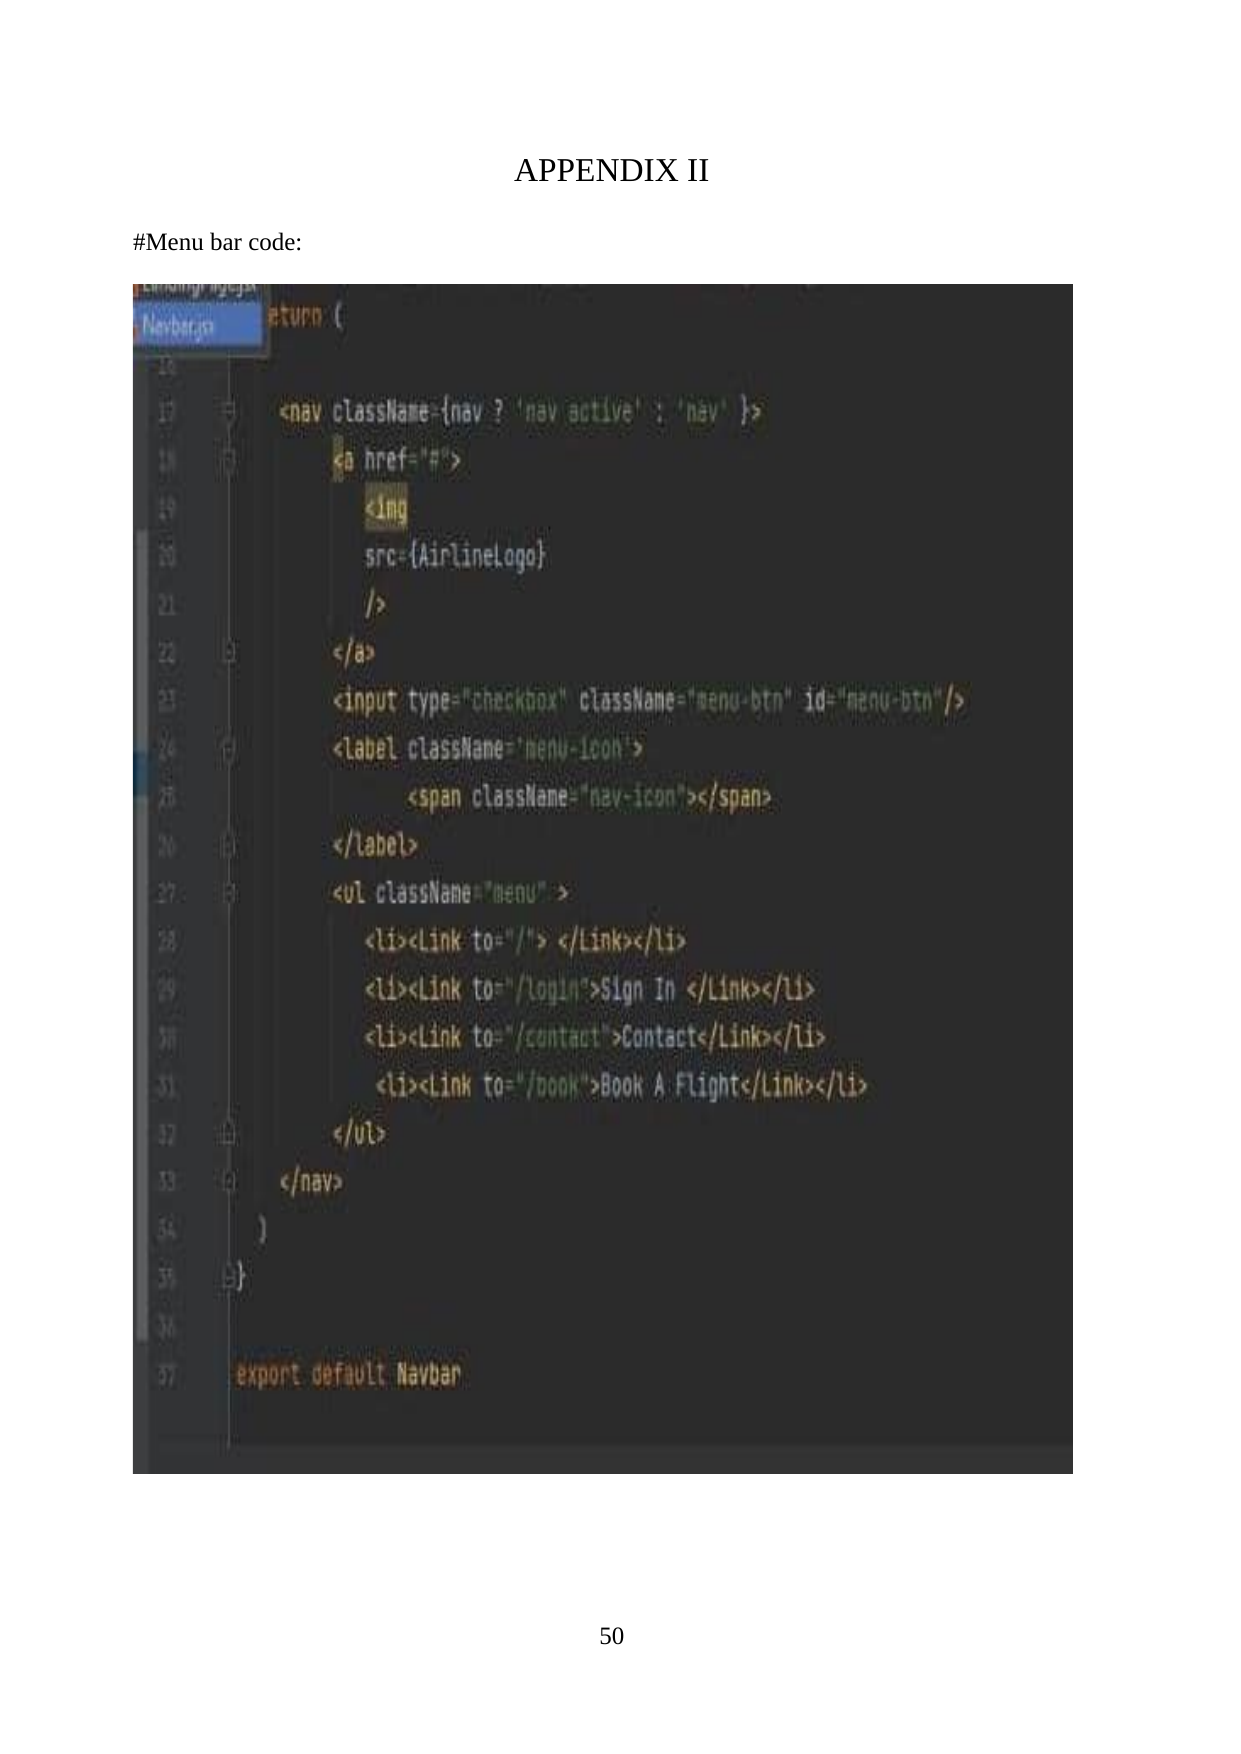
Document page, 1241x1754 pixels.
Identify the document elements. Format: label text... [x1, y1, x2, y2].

text APPENDIX II [133, 150, 1090, 188]
picture [132, 284, 1073, 1474]
text #Menu bar code: [133, 227, 1090, 255]
